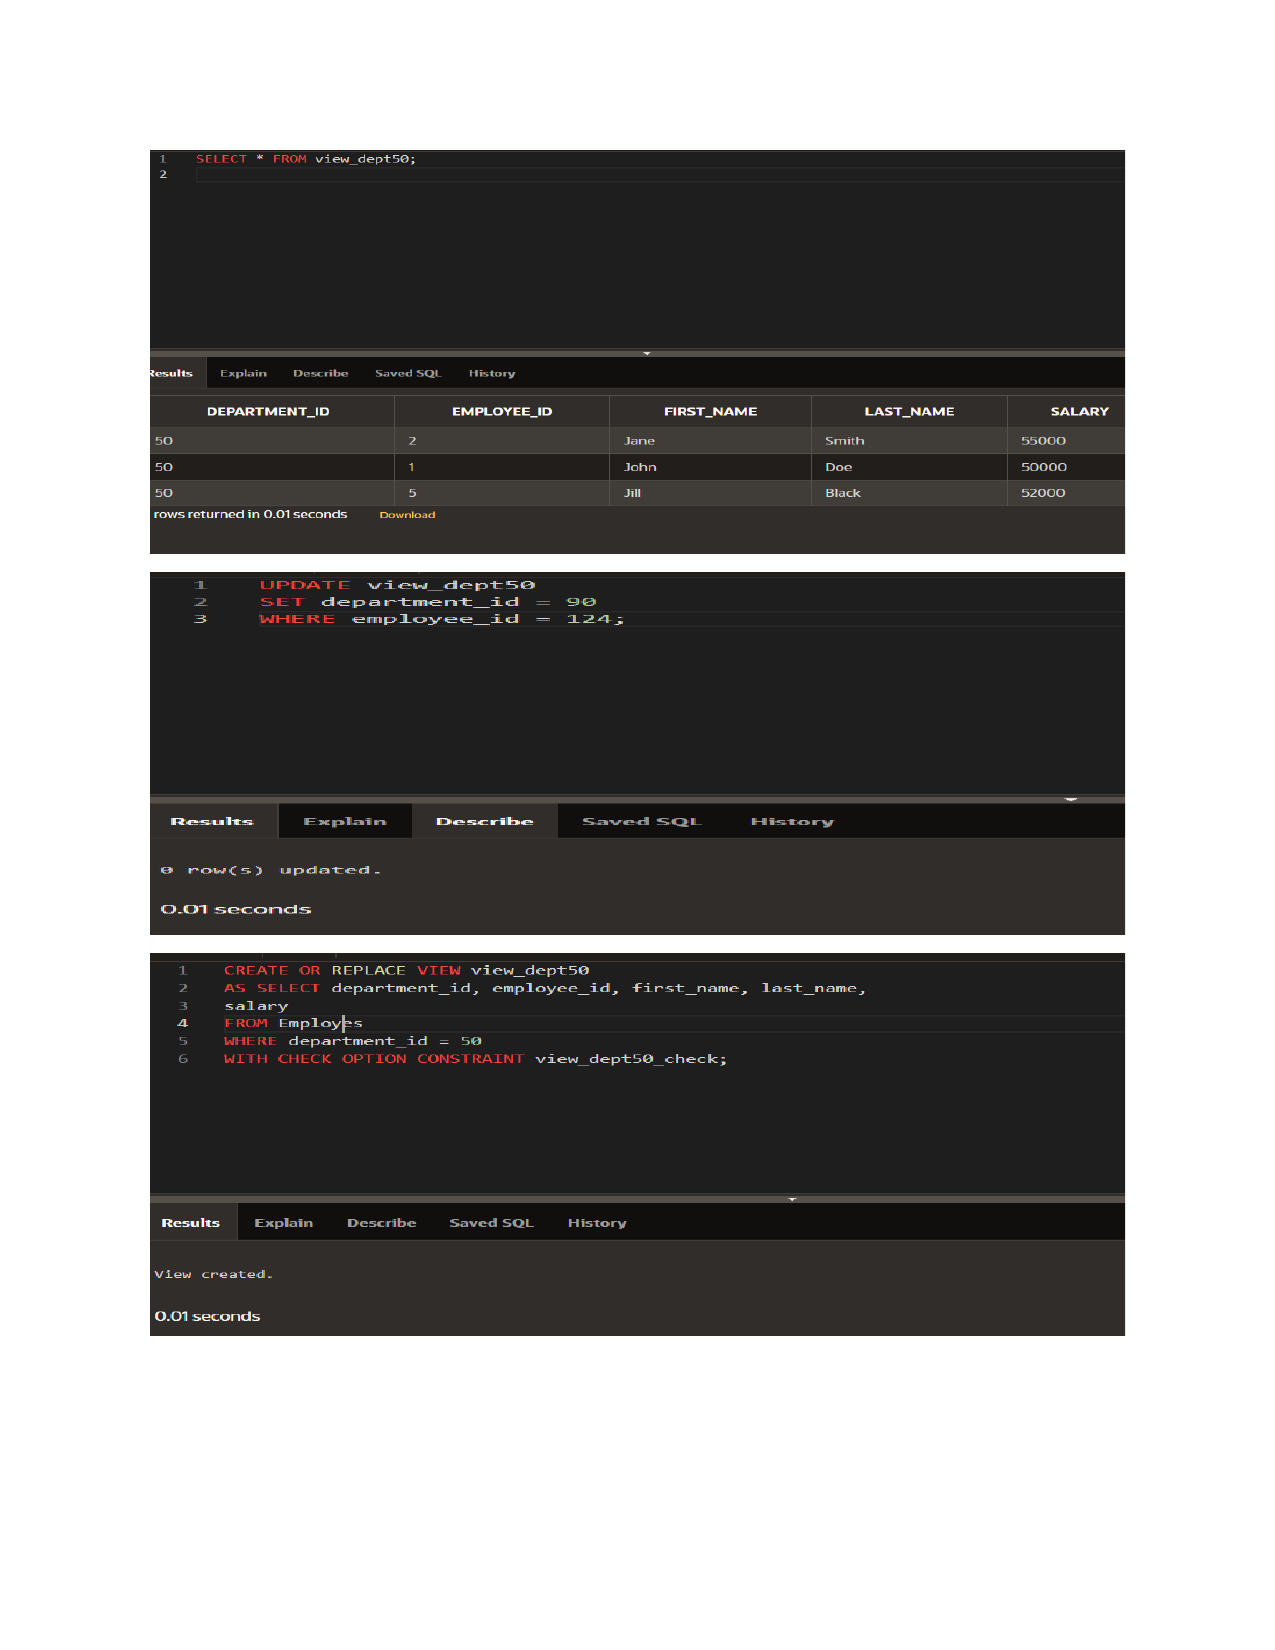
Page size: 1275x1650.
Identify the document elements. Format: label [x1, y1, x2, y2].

picture [150, 953, 1125, 1336]
picture [150, 150, 1125, 554]
picture [150, 572, 1125, 935]
